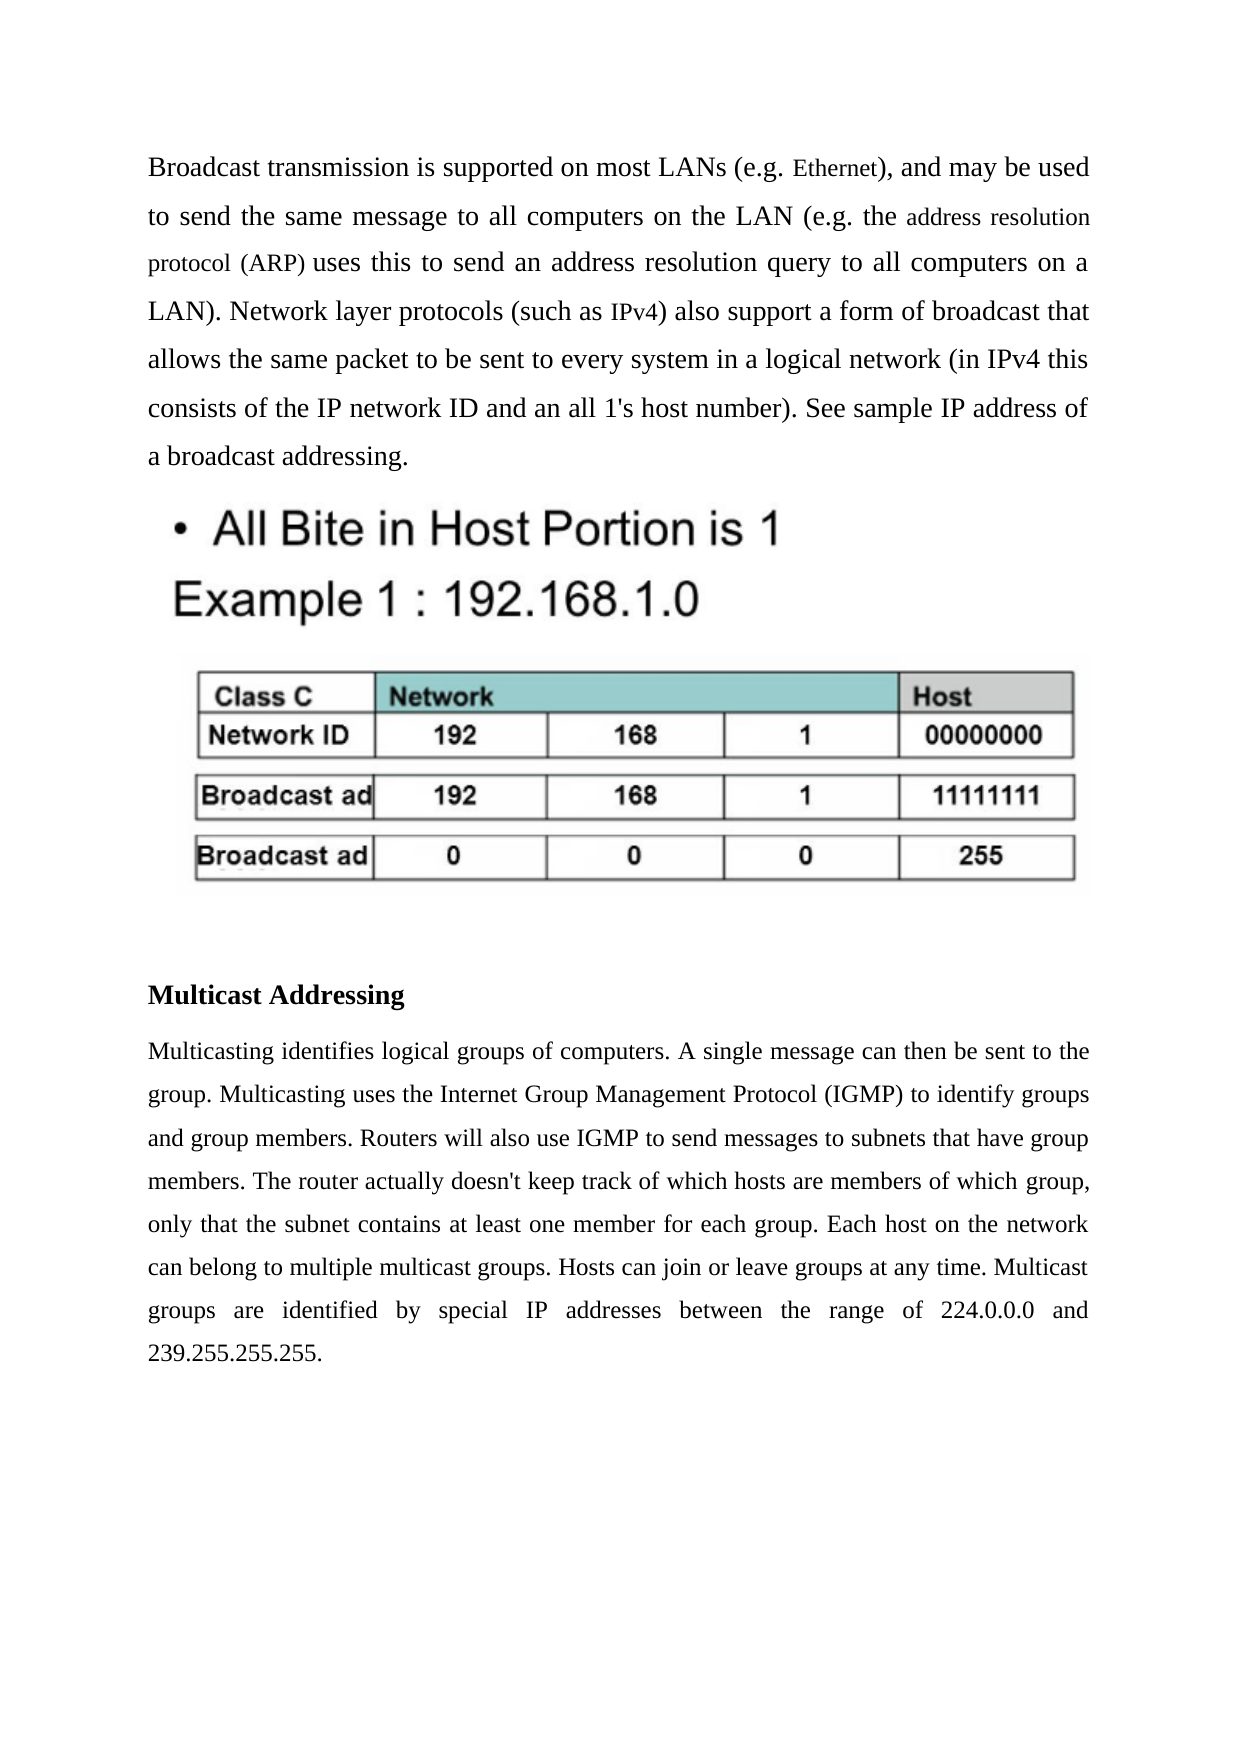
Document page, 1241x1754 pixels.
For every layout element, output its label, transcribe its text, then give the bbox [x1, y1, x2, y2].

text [148, 150, 1090, 472]
picture [147, 497, 1091, 897]
text Multicasting identifies logical groups of computers. A single message can then be sent to the group. Multicasting uses the Internet Group Management Protocol (IGMP) to identify groups and group members. Routers will also use IGMP to send messages to subnets that have group members. The router actually doesn't keep track of which hosts are members of which group, only that the subnet contains at least one member for each group. Each host on the network can belong to multiple multicast groups. Hosts can join or leave groups at any time. Multicast groups are identified by special IP addresses between the range of 224.0.0.0 and 239.255.255.255. [148, 1036, 1090, 1367]
text Multicast Addressing [148, 978, 1090, 1011]
